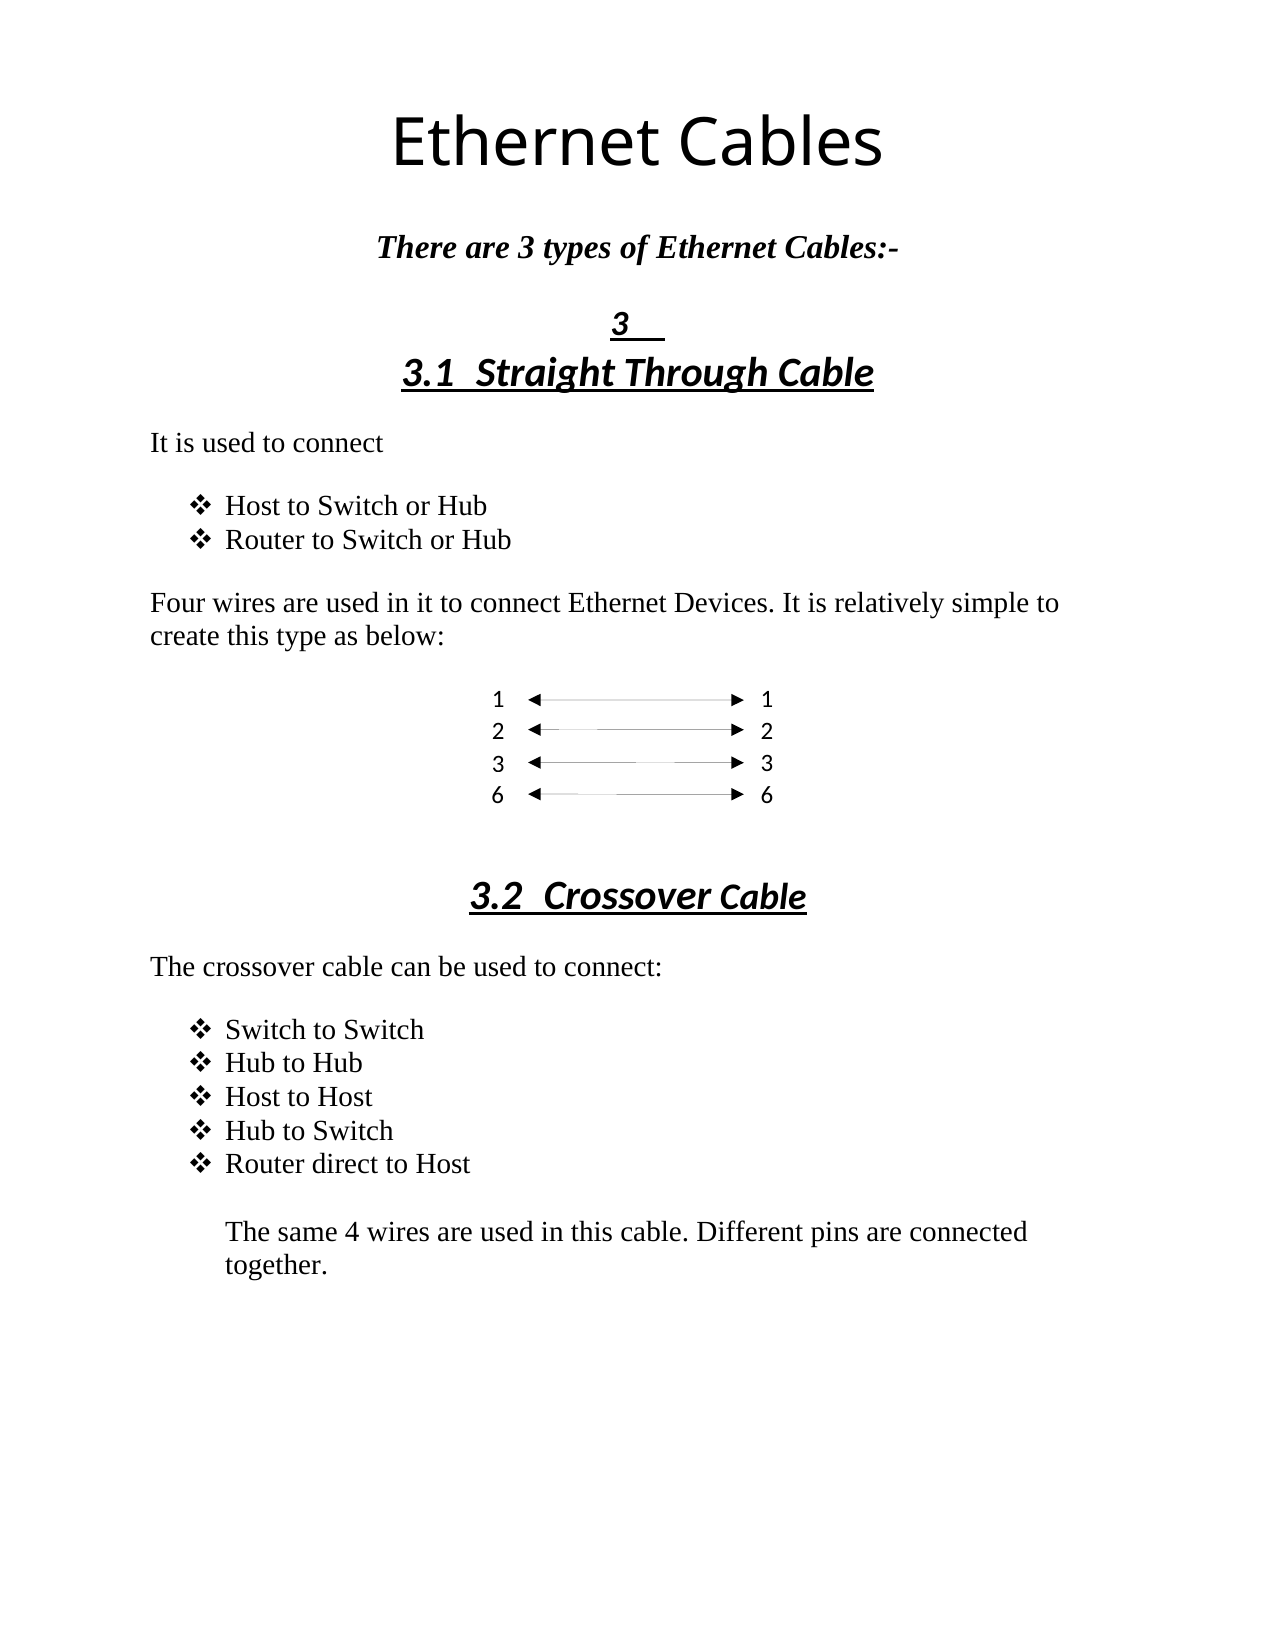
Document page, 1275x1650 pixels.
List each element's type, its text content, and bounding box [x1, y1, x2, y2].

list Hub to Hub [187, 1046, 1125, 1079]
list Router direct to Host [187, 1146, 1125, 1180]
text Four wires are used in it to connect Ethernet Devices. It is relatively simple to create this type as below: [150, 585, 1125, 652]
text There are 3 types of Ethernet Cables:- [150, 227, 1125, 266]
list Switch to Switch [187, 1012, 1125, 1046]
text Ethernet Cables [150, 94, 1125, 184]
list Host to Switch or Hub [187, 488, 1125, 522]
list Host to Host [187, 1079, 1125, 1113]
list Straight Through Cable [150, 346, 1125, 396]
list Crossover Cable [150, 869, 1125, 920]
list Router to Switch or Hub [187, 522, 1125, 556]
text The crossover cable can be used to connect: [150, 949, 1125, 983]
list Hub to Switch [187, 1113, 1125, 1146]
list The same 4 wires are used in this cable. Different pins are connected together. [225, 1214, 1125, 1281]
text It is used to connect [150, 426, 1125, 459]
